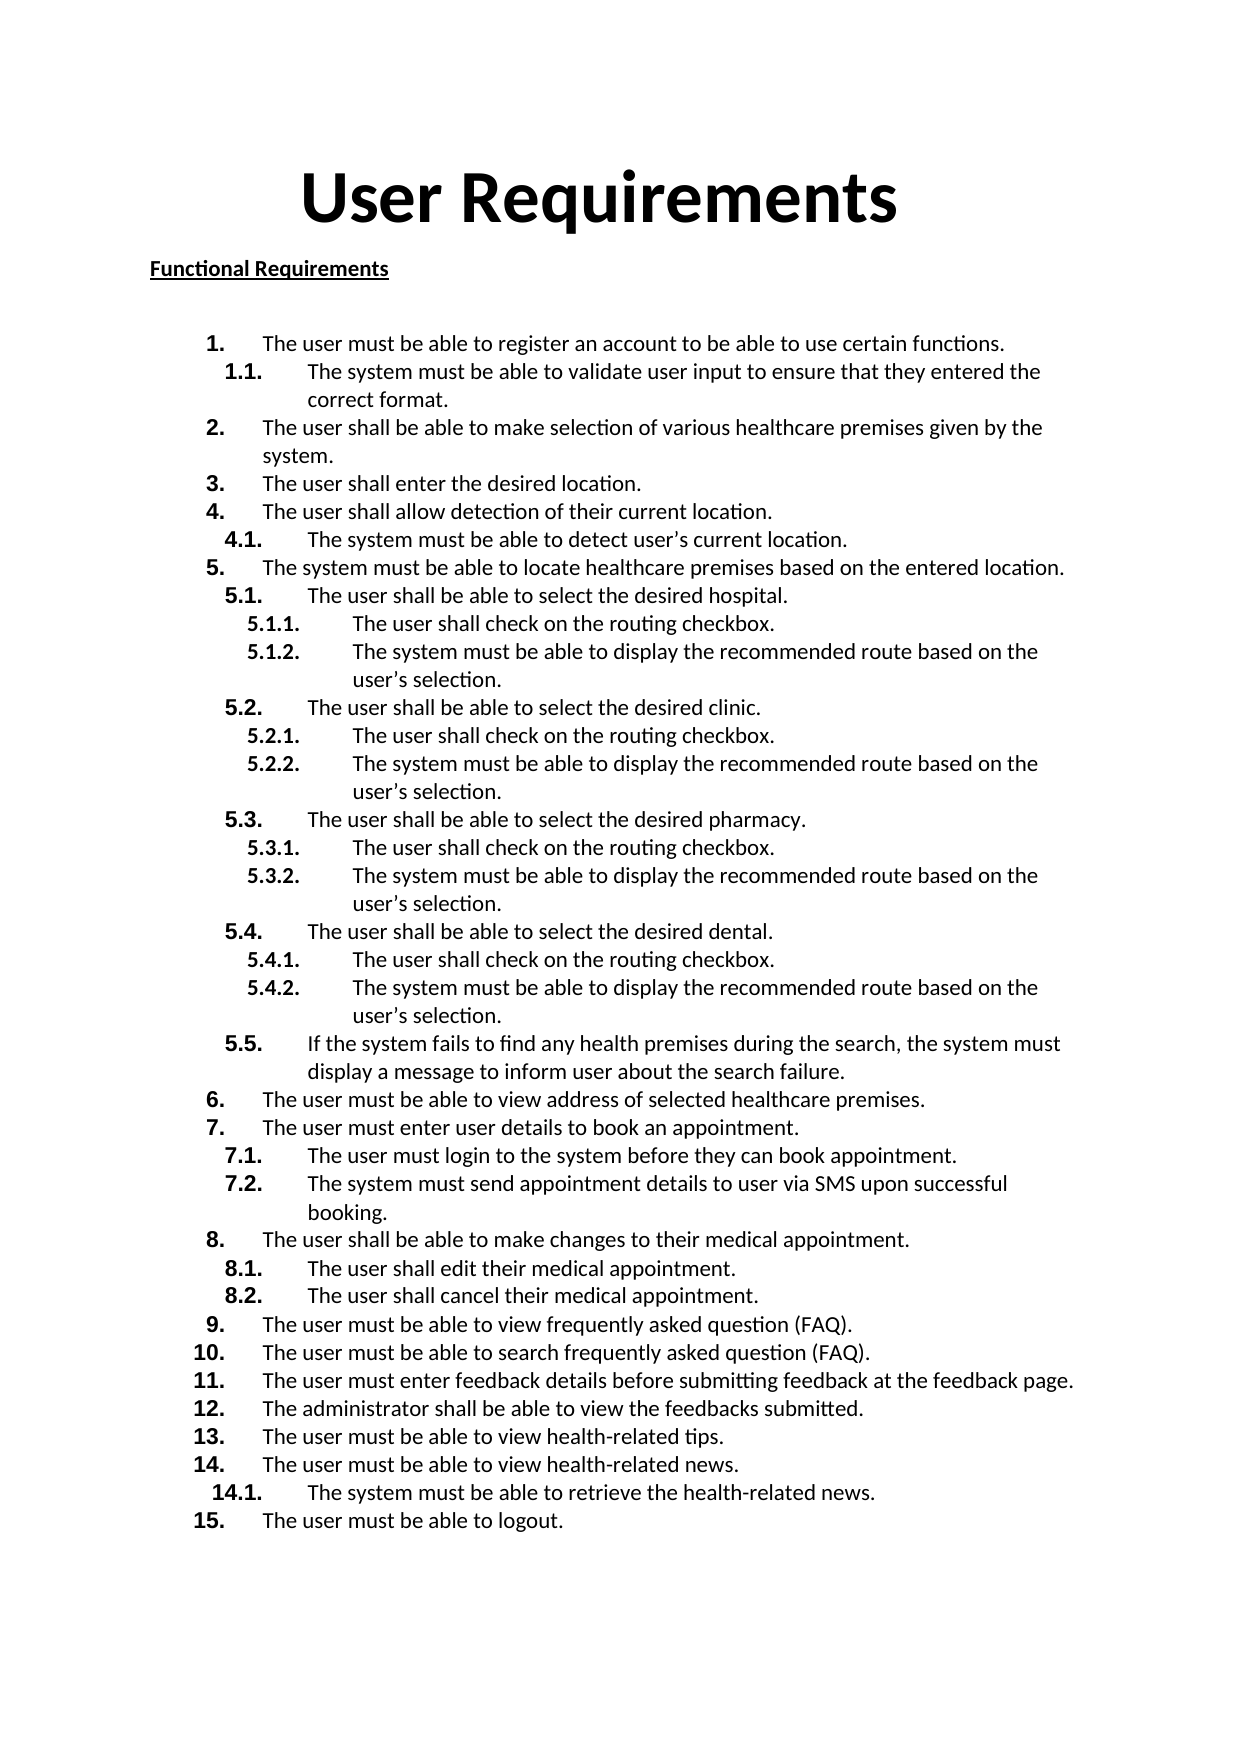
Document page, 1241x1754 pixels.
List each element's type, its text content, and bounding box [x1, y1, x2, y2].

list The user shall be able to select the desired clinic. [263, 693, 1090, 721]
list The user must be able to view health-related news. [225, 1450, 1090, 1478]
list The system must be able to display the recommended route based on the user’s selection. [300, 749, 1090, 805]
list The user shall check on the routing checkbox. [300, 721, 1090, 749]
list The user must be able to view health-related tips. [225, 1422, 1090, 1450]
list The administrator shall be able to view the feedbacks submitted. [225, 1394, 1090, 1422]
list The user must be able to register an account to be able to use certain functions. [225, 329, 1090, 357]
list The system must be able to retrieve the health-related news. [262, 1478, 1090, 1506]
list The user shall be able to select the desired hospital. [263, 581, 1090, 609]
list The user shall check on the routing checkbox. [300, 833, 1090, 861]
list The user shall be able to make selection of various healthcare premises given by the system. [225, 413, 1090, 469]
list The user must be able to view address of selected healthcare premises. [225, 1086, 1090, 1113]
list The user shall edit their medical appointment. [263, 1254, 1090, 1282]
list The user shall be able to make changes to their medical appointment. [225, 1226, 1090, 1254]
list The system must be able to display the recommended route based on the user’s selection. [300, 973, 1090, 1029]
list The user shall allow detection of their current location. [225, 497, 1090, 525]
list The user must be able to view frequently asked question (FAQ). [225, 1310, 1090, 1338]
subtitle User Requirements [225, 150, 1090, 242]
list The system must send appointment details to user via SMS upon successful booking. [263, 1169, 1090, 1226]
list The user shall be able to select the desired dental. [263, 917, 1090, 945]
list The user shall check on the routing checkbox. [300, 609, 1090, 637]
text Functional Requirements [150, 254, 1090, 282]
list The user must enter feedback details before submitting feedback at the feedback page. [225, 1366, 1090, 1394]
list The user shall cancel their medical appointment. [263, 1282, 1090, 1310]
list The system must be able to display the recommended route based on the user’s selection. [300, 861, 1090, 917]
list The system must be able to display the recommended route based on the user’s selection. [300, 637, 1090, 693]
list If the system fails to find any health premises during the search, the system must display a message to inform user about the search failure. [263, 1029, 1090, 1086]
list The user shall check on the routing checkbox. [300, 945, 1090, 973]
list The user must be able to search frequently asked question (FAQ). [225, 1338, 1090, 1366]
list The system must be able to detect user’s current location. [262, 525, 1090, 553]
list The user must enter user details to book an appointment. [225, 1113, 1090, 1142]
list The system must be able to locate healthcare premises based on the entered location. [225, 553, 1090, 581]
list The user shall enter the desired location. [225, 469, 1090, 497]
list The system must be able to validate user input to ensure that they entered the correct format. [262, 357, 1090, 413]
list The user shall be able to select the desired pharmacy. [263, 805, 1090, 833]
list The user must login to the system before they can book appointment. [262, 1142, 1090, 1169]
list The user must be able to logout. [225, 1506, 1090, 1534]
